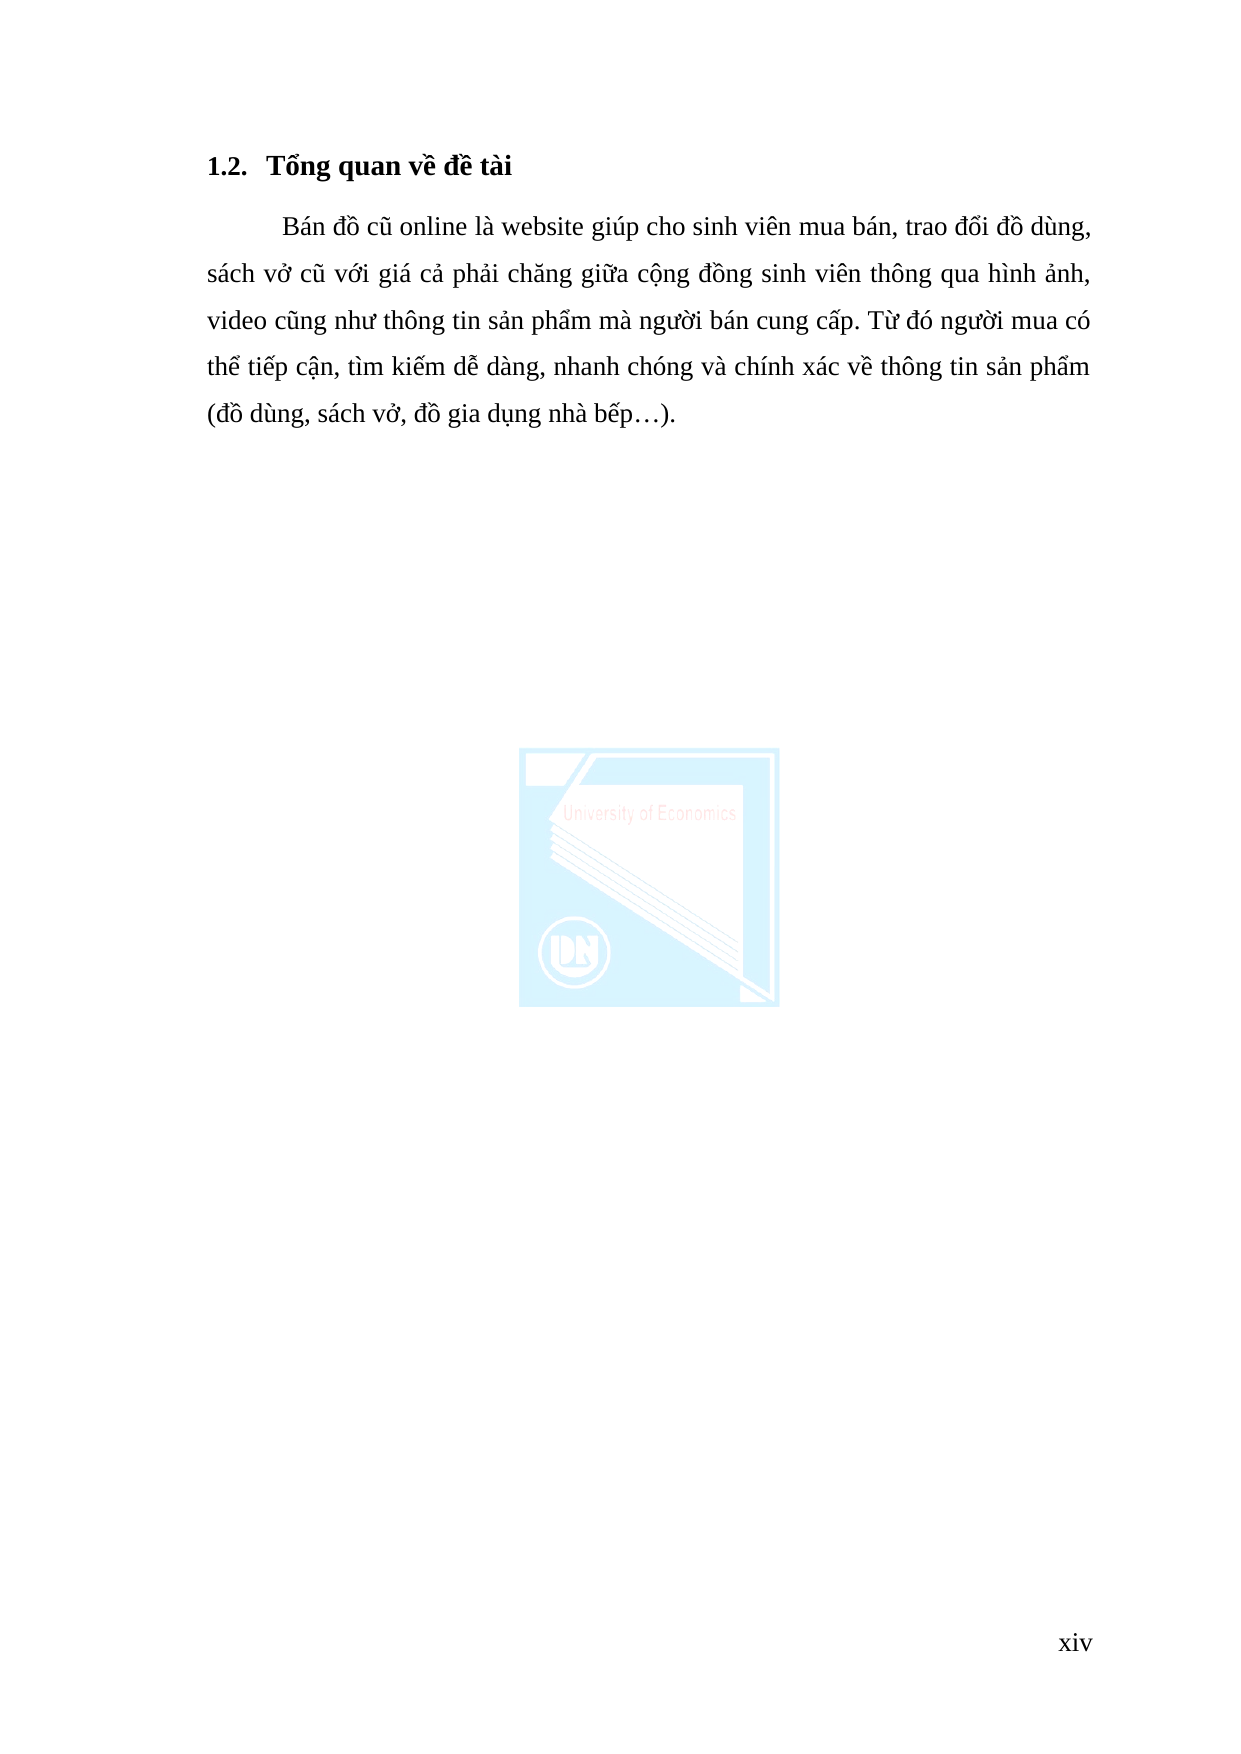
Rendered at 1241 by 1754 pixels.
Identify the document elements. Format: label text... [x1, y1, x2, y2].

subtitle Tổng quan về đề tài [207, 148, 1092, 181]
text Bán đồ cũ online là website giúp cho sinh viên mua bán, trao đổi đồ dùng, sách vở cũ với giá cả phải chăng giữa cộng đồng sinh viên thông qua hình ảnh, video cũng như thông tin sản phẩm mà người bán cung cấp. Từ đó người mua có thể tiếp cận, tìm kiếm dễ dàng, nhanh chóng và chính xác về thông tin sản phẩm (đồ dùng, sách vở, đồ gia dụng nhà bếp…). [207, 211, 1092, 428]
